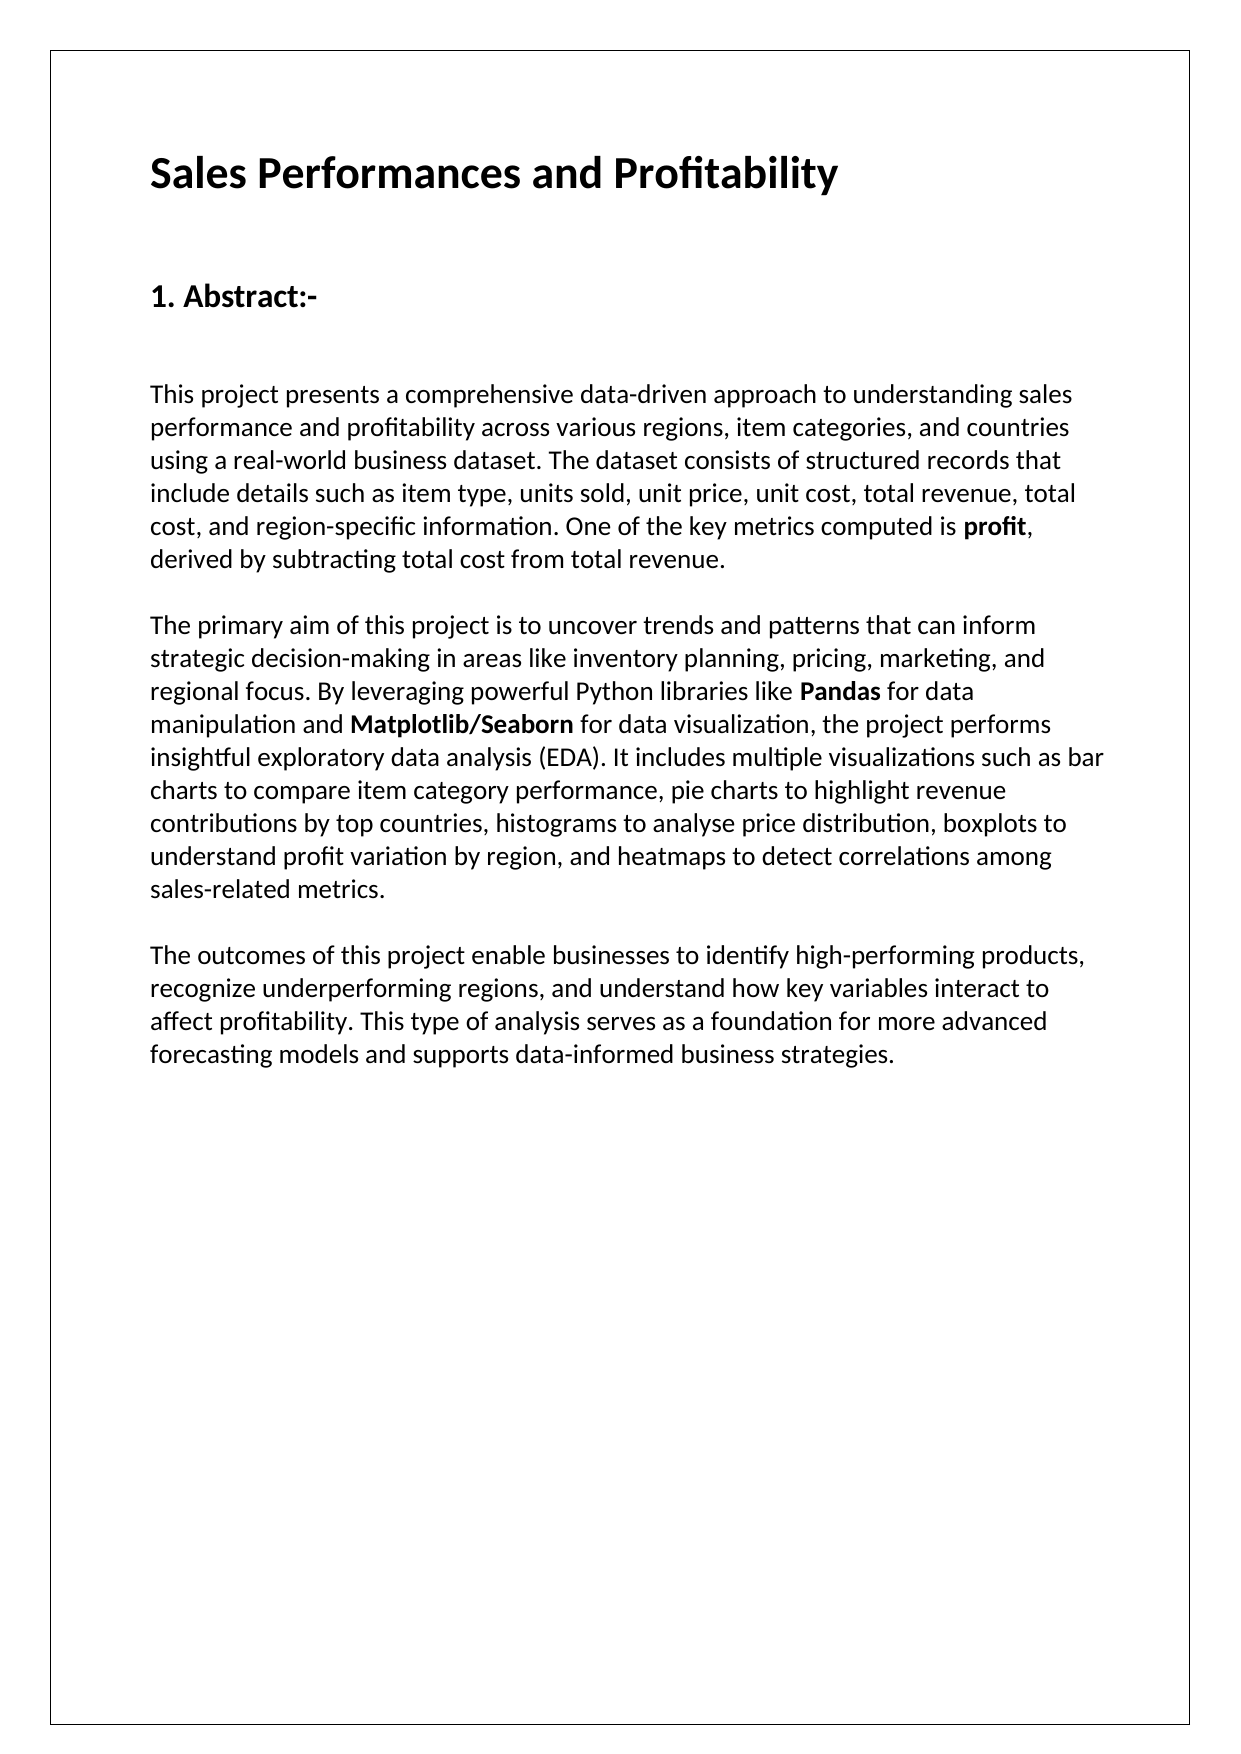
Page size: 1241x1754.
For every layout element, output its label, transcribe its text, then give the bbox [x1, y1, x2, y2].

subtitle Abstract:- [150, 274, 1107, 315]
subtitle Sales Performances and Profitability [103, 146, 1107, 200]
text The primary aim of this project is to uncover trends and patterns that can inform strategic decision-making in areas like inventory planning, pricing, marketing, and regional focus. By leveraging powerful Python libraries like Pandas for data manipulation and Matplotlib/Seaborn for data visualization, the project performs insightful exploratory data analysis (EDA). It includes multiple visualizations such as bar charts to compare item category performance, pie charts to highlight revenue contributions by top countries, histograms to analyse price distribution, boxplots to understand profit variation by region, and heatmaps to detect correlations among sales-related metrics. [150, 608, 1107, 905]
text The outcomes of this project enable businesses to identify high-performing products, recognize underperforming regions, and understand how key variables interact to affect profitability. This type of analysis serves as a foundation for more advanced forecasting models and supports data-informed business strategies. [150, 938, 1107, 1070]
text This project presents a comprehensive data-driven approach to understanding sales performance and profitability across various regions, item categories, and countries using a real-world business dataset. The dataset consists of structured records that include details such as item type, units sold, unit price, unit cost, total revenue, total cost, and region-specific information. One of the key metrics computed is profit, derived by subtracting total cost from total revenue. [150, 377, 1107, 575]
